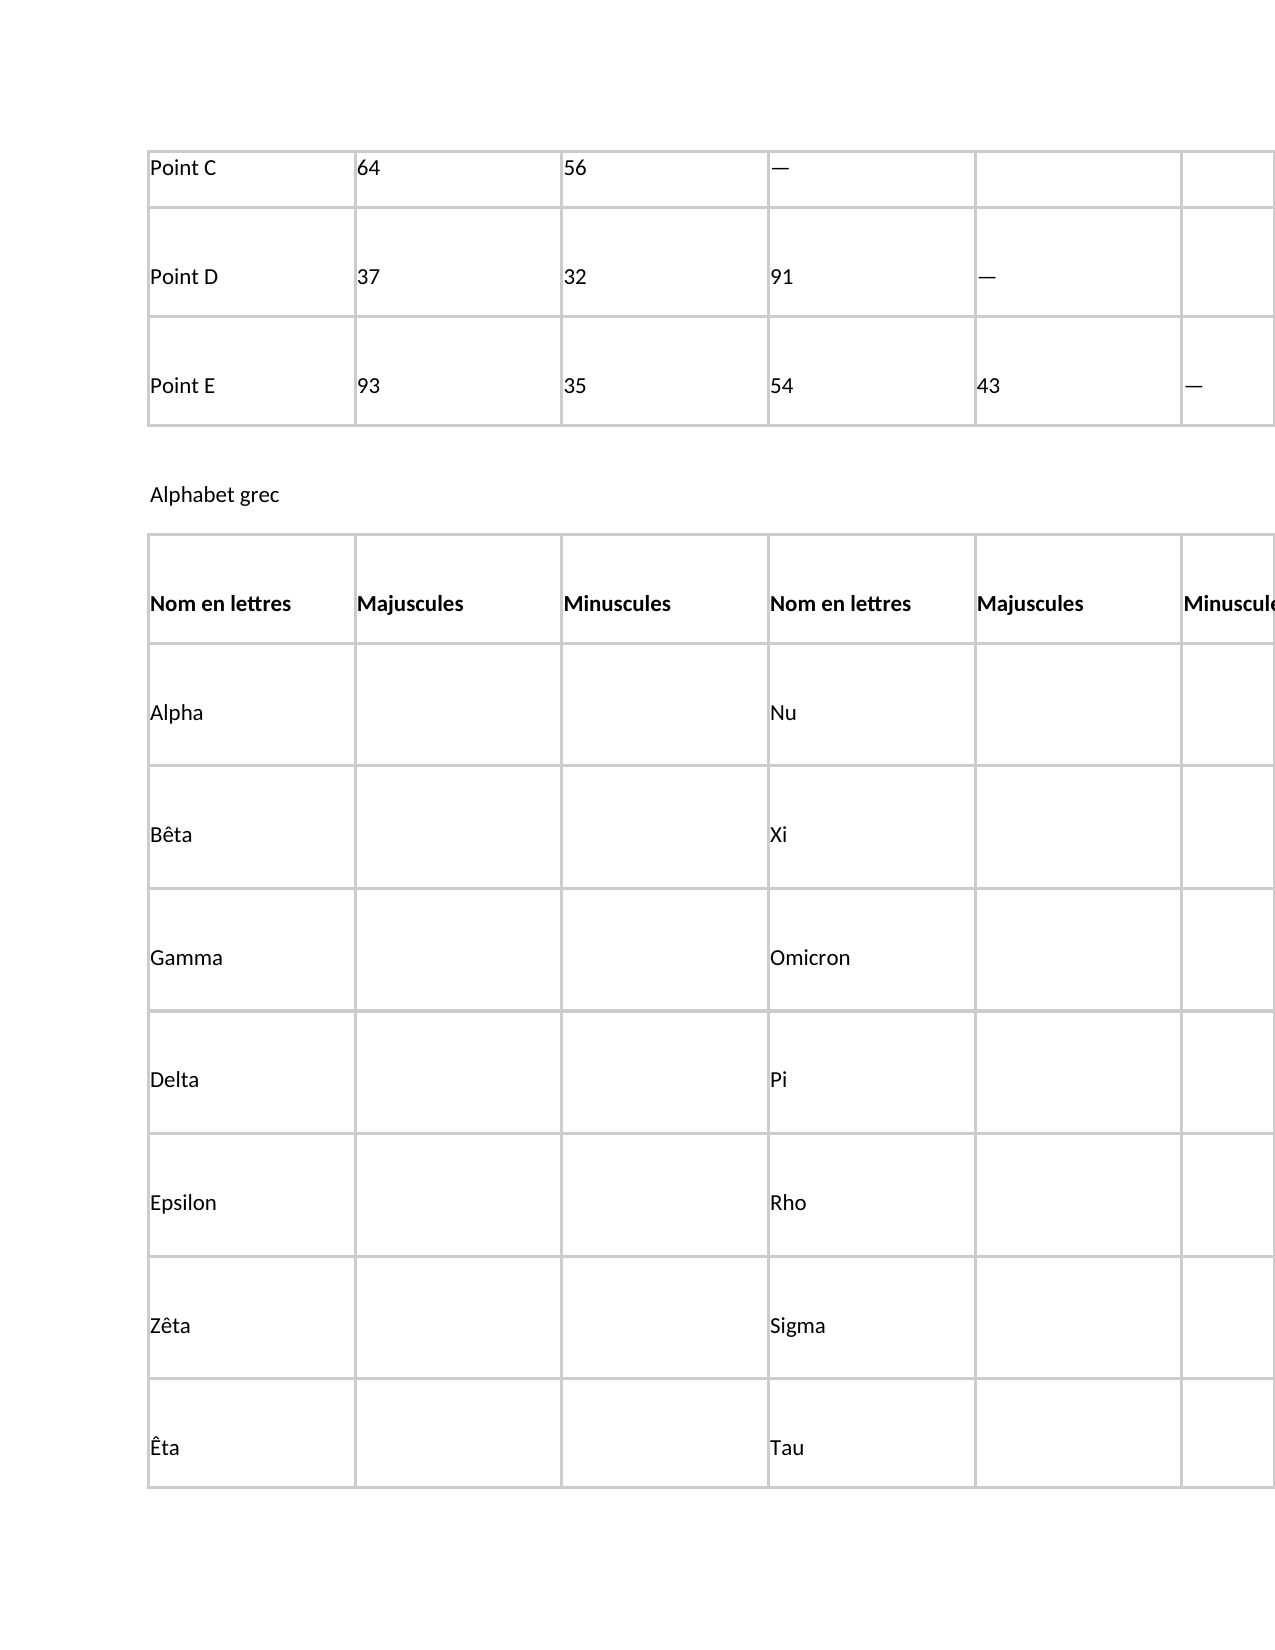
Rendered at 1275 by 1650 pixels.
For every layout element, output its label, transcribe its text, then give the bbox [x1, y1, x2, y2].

table_cell — [1183, 318, 1273, 423]
table_cell 56 [563, 153, 767, 206]
table_cell [563, 1013, 767, 1132]
table_cell Point C [150, 153, 354, 206]
table_cell Xi [770, 767, 974, 887]
table_cell [977, 645, 1180, 764]
table_cell [1183, 1135, 1273, 1254]
table_cell [357, 1258, 560, 1377]
table_cell 64 [357, 153, 560, 206]
table_cell [1183, 1013, 1273, 1132]
table_cell — [977, 209, 1180, 315]
table_cell [357, 890, 560, 1009]
table_cell [563, 1135, 767, 1254]
text Alphabet grec [150, 480, 1125, 508]
table_cell [977, 153, 1180, 206]
table_cell [977, 1258, 1180, 1377]
table_cell Pi [770, 1013, 974, 1132]
table_header Majuscules [977, 536, 1180, 642]
table_cell [977, 890, 1180, 1009]
table_cell 54 [770, 318, 974, 423]
table_cell Epsilon [150, 1135, 354, 1254]
table_cell [977, 1380, 1180, 1486]
table_cell [357, 1135, 560, 1254]
table_cell [977, 767, 1180, 887]
table_cell [357, 1013, 560, 1132]
table_cell [1183, 209, 1273, 315]
table_cell 43 [977, 318, 1180, 423]
table_cell [1183, 1380, 1273, 1486]
table_cell Nu [770, 645, 974, 764]
table_cell Point E [150, 318, 354, 423]
table_cell — [770, 153, 974, 206]
table_cell [357, 767, 560, 887]
table_header Minuscules [1183, 536, 1273, 642]
table_cell Sigma [770, 1258, 974, 1377]
table_cell Alpha [150, 645, 354, 764]
table_header Majuscules [357, 536, 560, 642]
table_cell [563, 1380, 767, 1486]
table_cell [1183, 890, 1273, 1009]
table_cell [977, 1013, 1180, 1132]
table_cell [563, 890, 767, 1009]
table_cell [1183, 153, 1273, 206]
table_cell [563, 767, 767, 887]
table_cell Bêta [150, 767, 354, 887]
table_cell [1183, 645, 1273, 764]
table_cell Zêta [150, 1258, 354, 1377]
table_header Nom en lettres [770, 536, 974, 642]
table_cell Tau [770, 1380, 974, 1486]
table_cell Rho [770, 1135, 974, 1254]
table_cell [563, 1258, 767, 1377]
table_cell [977, 1135, 1180, 1254]
table_cell 93 [357, 318, 560, 423]
table_cell Point D [150, 209, 354, 315]
table_cell [1183, 1258, 1273, 1377]
table_header Nom en lettres [150, 536, 354, 642]
table_cell 32 [563, 209, 767, 315]
table_cell Êta [150, 1380, 354, 1486]
table_cell 37 [357, 209, 560, 315]
table_cell Gamma [150, 890, 354, 1009]
table_cell Omicron [770, 890, 974, 1009]
table_cell 91 [770, 209, 974, 315]
table_cell Delta [150, 1013, 354, 1132]
table_cell 35 [563, 318, 767, 423]
table_cell [563, 645, 767, 764]
table_cell [357, 1380, 560, 1486]
table_cell [1183, 767, 1273, 887]
table_cell [357, 645, 560, 764]
table_header Minuscules [563, 536, 767, 642]
